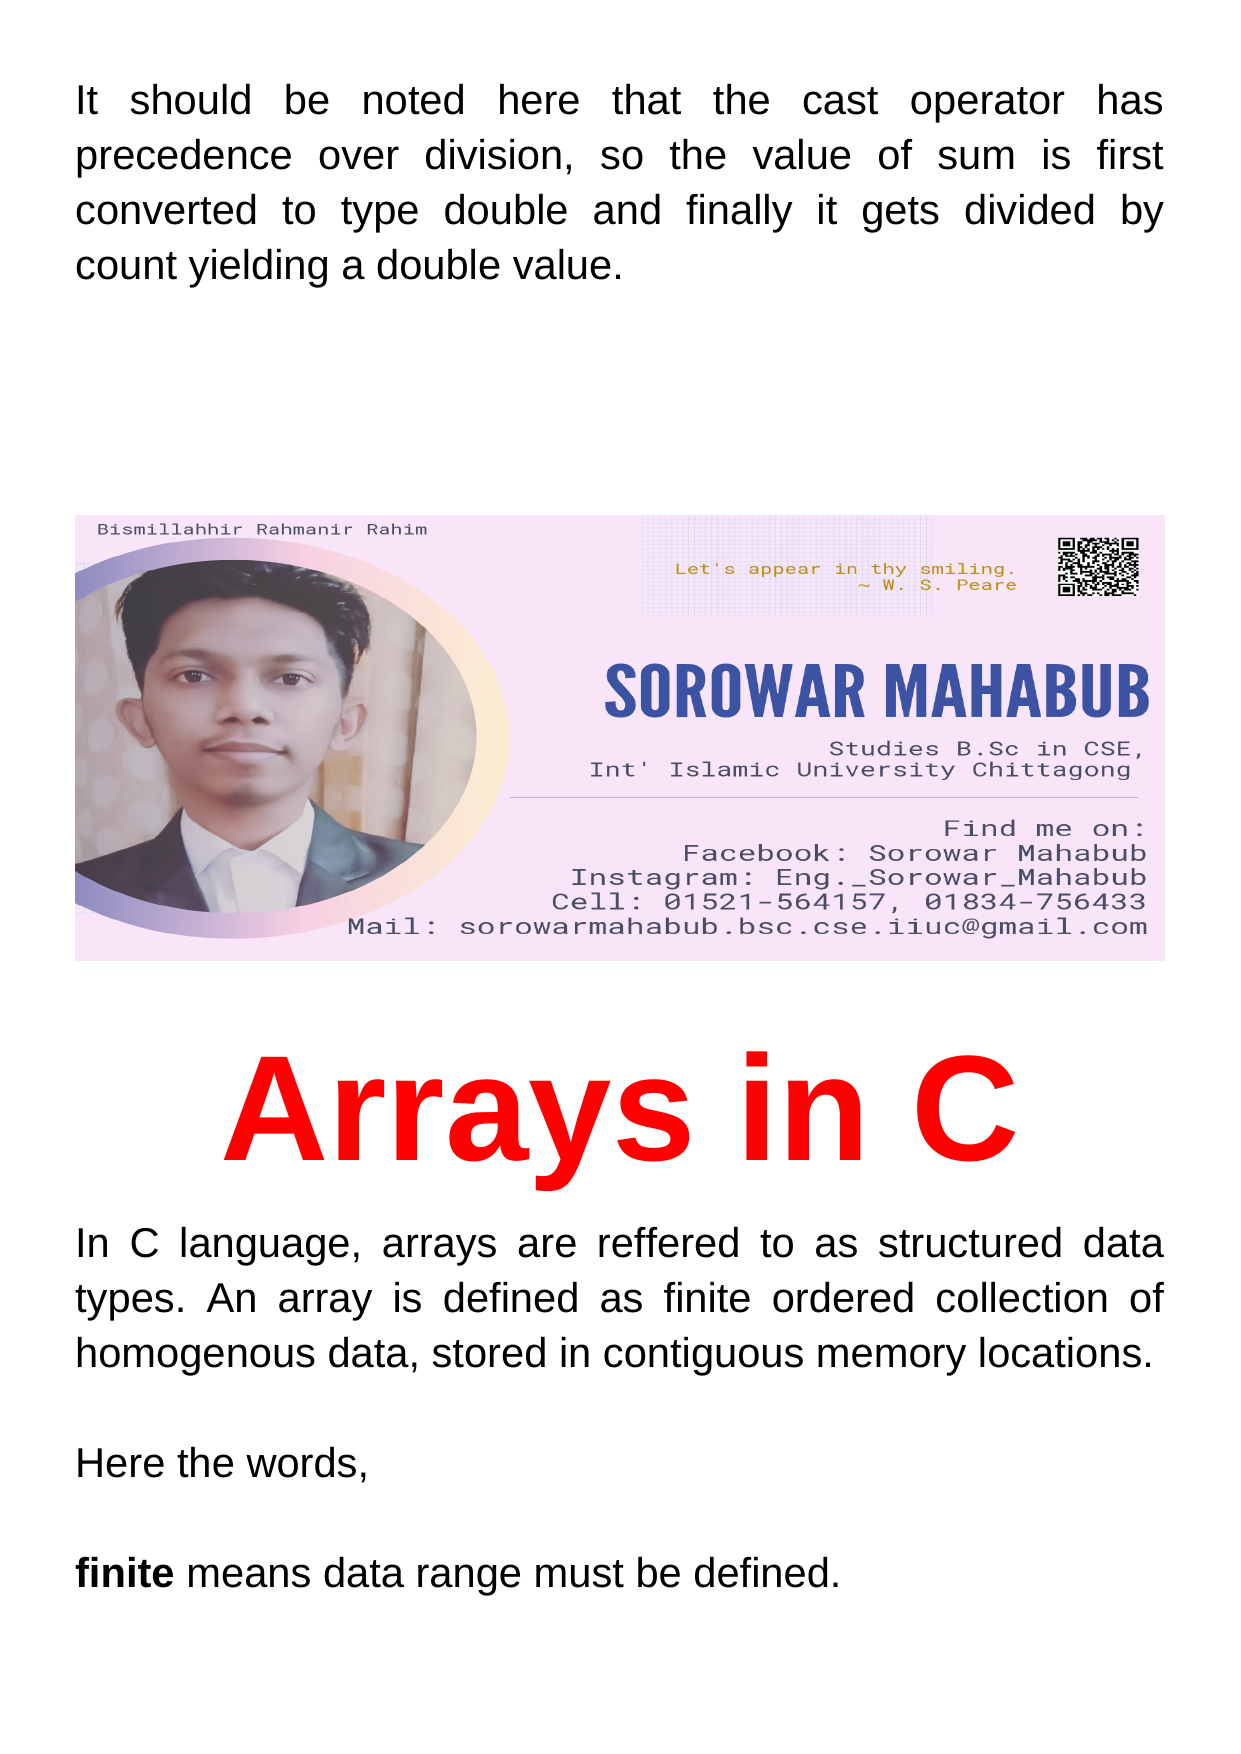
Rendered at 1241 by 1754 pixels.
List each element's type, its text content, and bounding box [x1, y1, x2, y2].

text Arrays in C [75, 1019, 1165, 1192]
picture [75, 515, 1166, 961]
text In C language, arrays are reffered to as structured data types. An array is defined as finite ordered collection of homogenous data, stored in contiguous memory locations. [75, 1218, 1165, 1376]
text It should be noted here that the cast operator has precedence over division, so the value of sum is first converted to type double and finally it gets divided by count yielding a double value. [75, 75, 1165, 288]
text Here the words, [75, 1438, 1165, 1486]
text finite means data range must be defined. [75, 1548, 1165, 1596]
